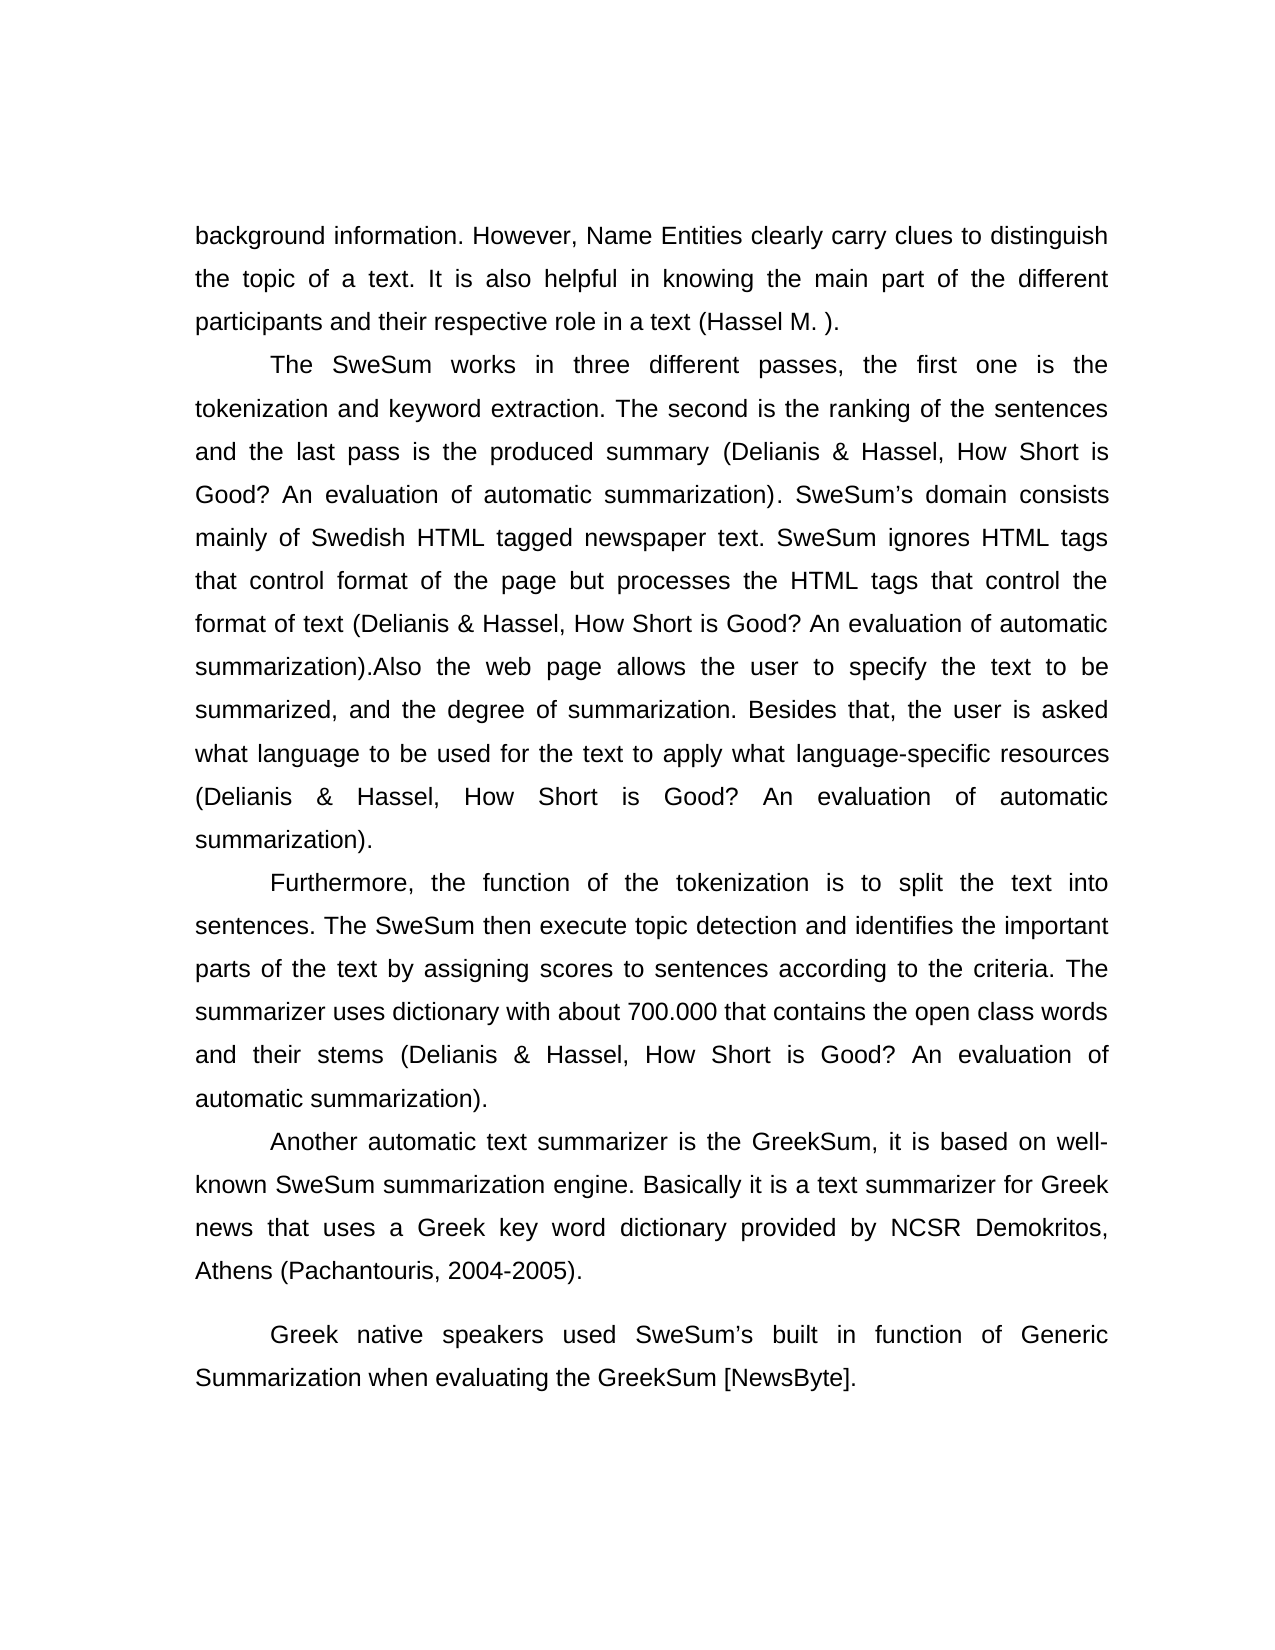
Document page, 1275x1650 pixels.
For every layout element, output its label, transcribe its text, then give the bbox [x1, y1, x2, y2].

text The SweSum works in three different passes, the first one is the tokenization and keyword extraction. The second is the ranking of the sentences and the last pass is the produced summary . SweSum’s domain consists mainly of Swedish HTML tagged newspaper text. SweSum ignores HTML tags that control format of the page but processes the HTML tags that control the format of text .Also the web page allows the user to specify the text to be summarized, and the degree of summarization. Besides that, the user is asked what language to be used for the text to apply what language-specific resources . [195, 350, 1110, 853]
text Greek native speakers used SweSum’s built in function of Generic Summarization when evaluating the GreekSum [NewsByte]. [195, 1320, 1110, 1392]
text Another automatic text summarizer is the GreekSum, it is based on well-known SweSum summarization engine. Basically it is a text summarizer for Greek news that uses a Greek key word dictionary provided by NCSR Demokritos, Athens . [195, 1127, 1110, 1285]
text Furthermore, the function of the tokenization is to split the text into sentences. The SweSum then execute topic detection and identifies the important parts of the text by assigning scores to sentences according to the criteria. The summarizer uses dictionary with about 700.000 that contains the open class words and their stems . [195, 868, 1110, 1112]
